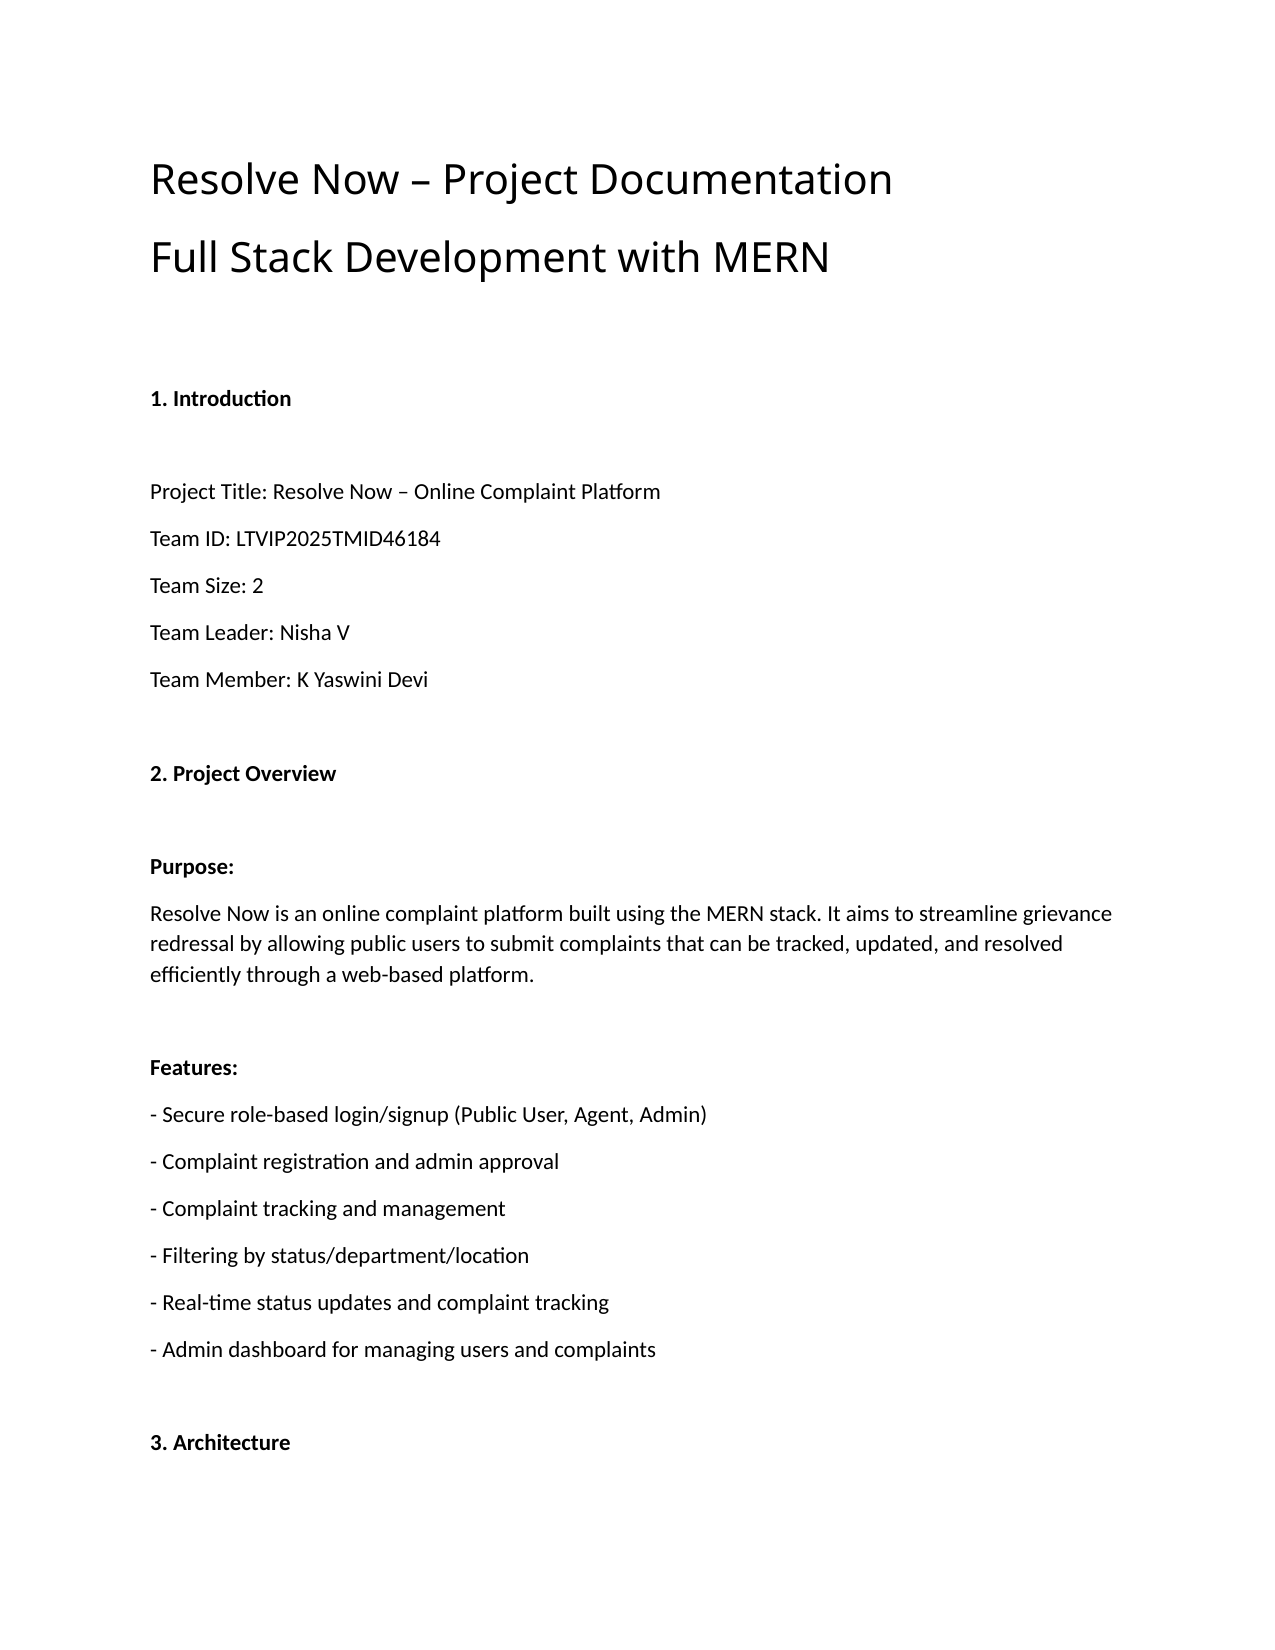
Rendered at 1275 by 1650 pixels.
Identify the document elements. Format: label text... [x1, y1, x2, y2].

text 1. Introduction [150, 384, 1125, 412]
text Resolve Now – Project Documentation [150, 150, 1125, 207]
text - Complaint tracking and management [150, 1194, 1125, 1222]
text Resolve Now is an online complaint platform built using the MERN stack. It aims to streamline grievance redressal by allowing public users to submit complaints that can be tracked, updated, and resolved efficiently through a web-based platform. [150, 899, 1125, 988]
text Project Title: Resolve Now – Online Complaint Platform [150, 477, 1125, 506]
text - Secure role-based login/signup (Public User, Agent, Admin) [150, 1100, 1125, 1128]
text - Admin dashboard for managing users and complaints [150, 1335, 1125, 1363]
text 3. Architecture [150, 1428, 1125, 1457]
text Team ID: LTVIP2025TMID46184 [150, 524, 1125, 552]
text 2. Project Overview [150, 759, 1125, 787]
text - Real-time status updates and complaint tracking [150, 1288, 1125, 1316]
text Team Leader: Nisha V [150, 618, 1125, 646]
text Team Size: 2 [150, 571, 1125, 599]
text Full Stack Development with MERN [150, 228, 1125, 285]
text Purpose: [150, 852, 1125, 881]
text - Complaint registration and admin approval [150, 1147, 1125, 1175]
text - Filtering by status/department/location [150, 1241, 1125, 1269]
text Features: [150, 1053, 1125, 1082]
text Team Member: K Yaswini Devi [150, 665, 1125, 693]
